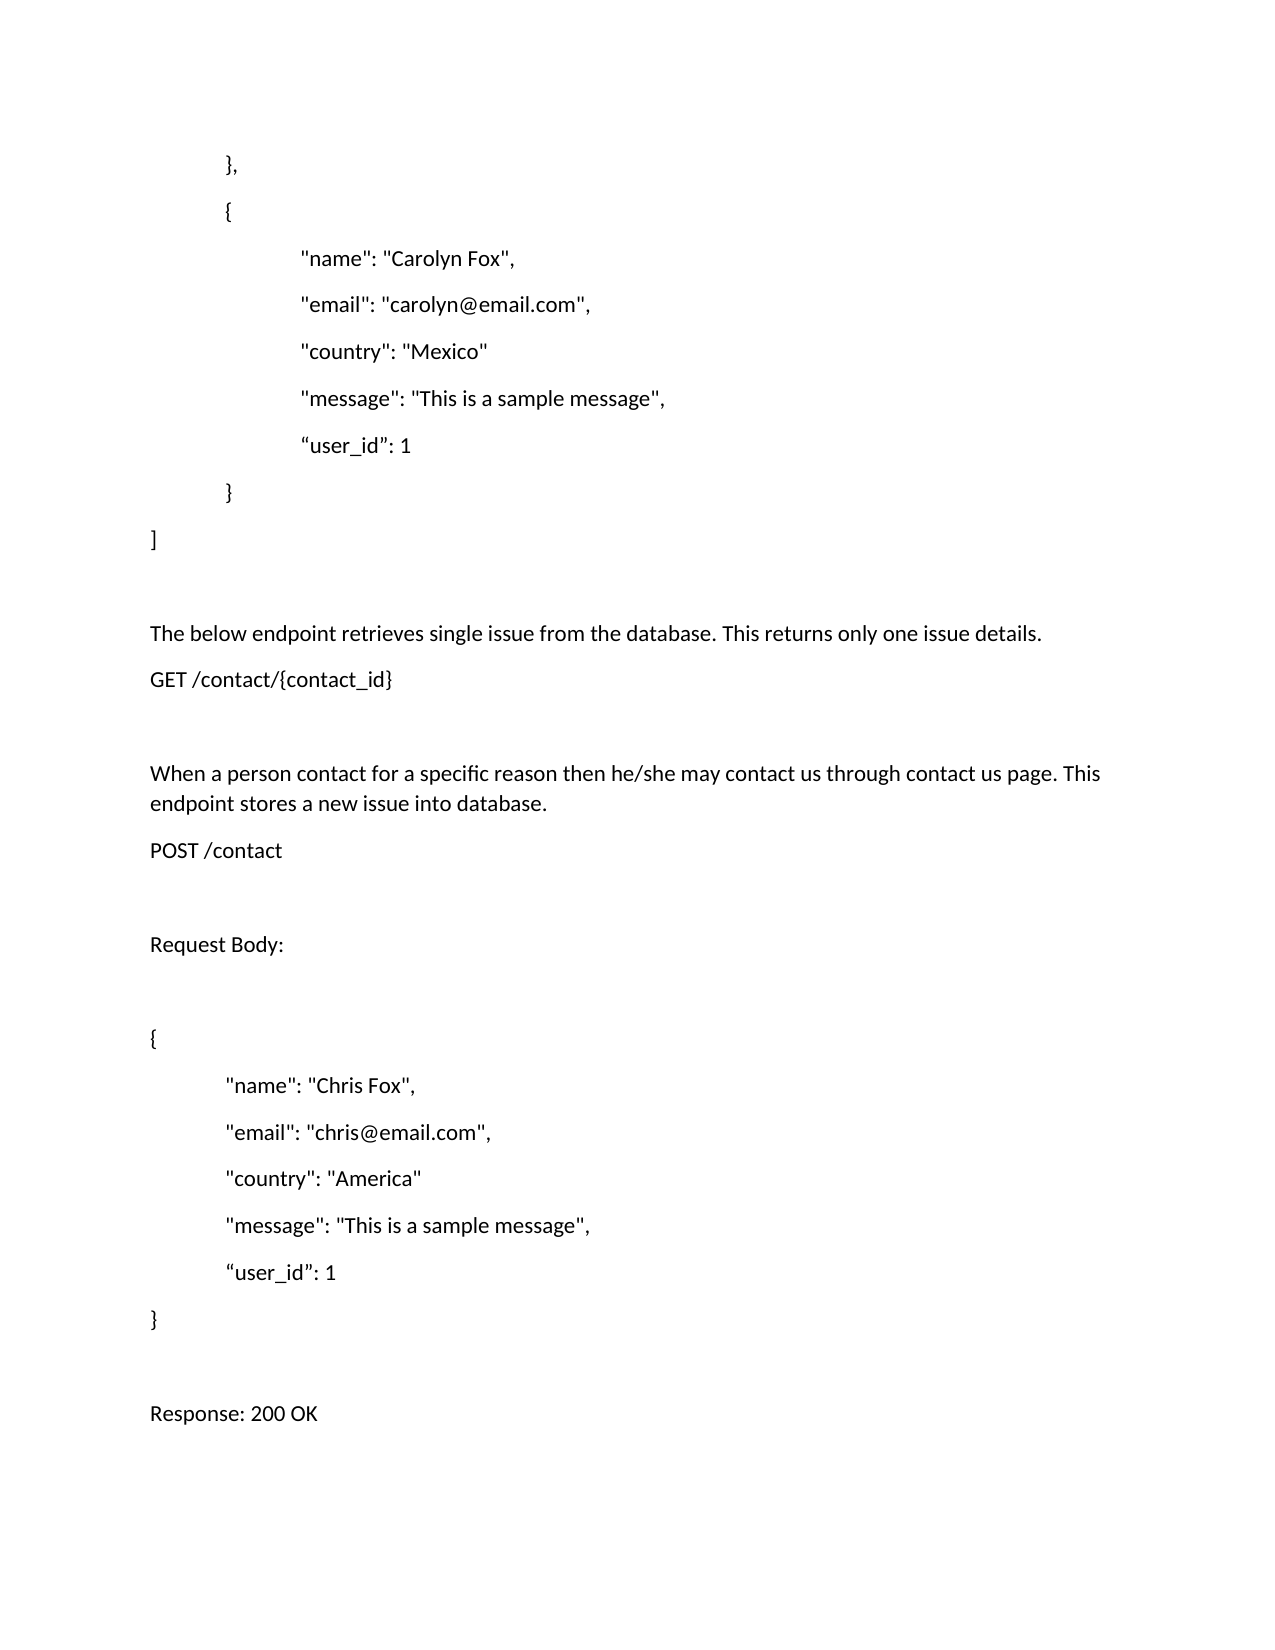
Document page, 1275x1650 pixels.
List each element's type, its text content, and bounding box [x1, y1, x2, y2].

text "name": "Carolyn Fox", [150, 244, 1125, 272]
text Request Body: [150, 930, 1125, 958]
text The below endpoint retrieves single issue from the database. This returns only one issue details. [150, 619, 1125, 647]
text "message": "This is a sample message", [150, 1211, 1125, 1239]
text "message": "This is a sample message", [150, 384, 1125, 412]
text }, [150, 150, 1125, 178]
text GET /contact/{contact_id} [150, 666, 1125, 694]
text "email": "chris@email.com", [150, 1118, 1125, 1146]
text ] [150, 525, 1125, 553]
text “user_id”: 1 [150, 431, 1125, 459]
text { [150, 197, 1125, 225]
text } [150, 478, 1125, 506]
text When a person contact for a specific reason then he/she may contact us through contact us page. This endpoint stores a new issue into database. [150, 759, 1125, 818]
text } [150, 1305, 1125, 1333]
text "name": "Chris Fox", [150, 1071, 1125, 1099]
text Response: 200 OK [150, 1399, 1125, 1427]
text "country": "Mexico" [150, 337, 1125, 366]
text POST /contact [150, 836, 1125, 864]
text “user_id”: 1 [150, 1258, 1125, 1286]
text "email": "carolyn@email.com", [150, 291, 1125, 319]
text { [150, 1024, 1125, 1052]
text "country": "America" [150, 1164, 1125, 1193]
